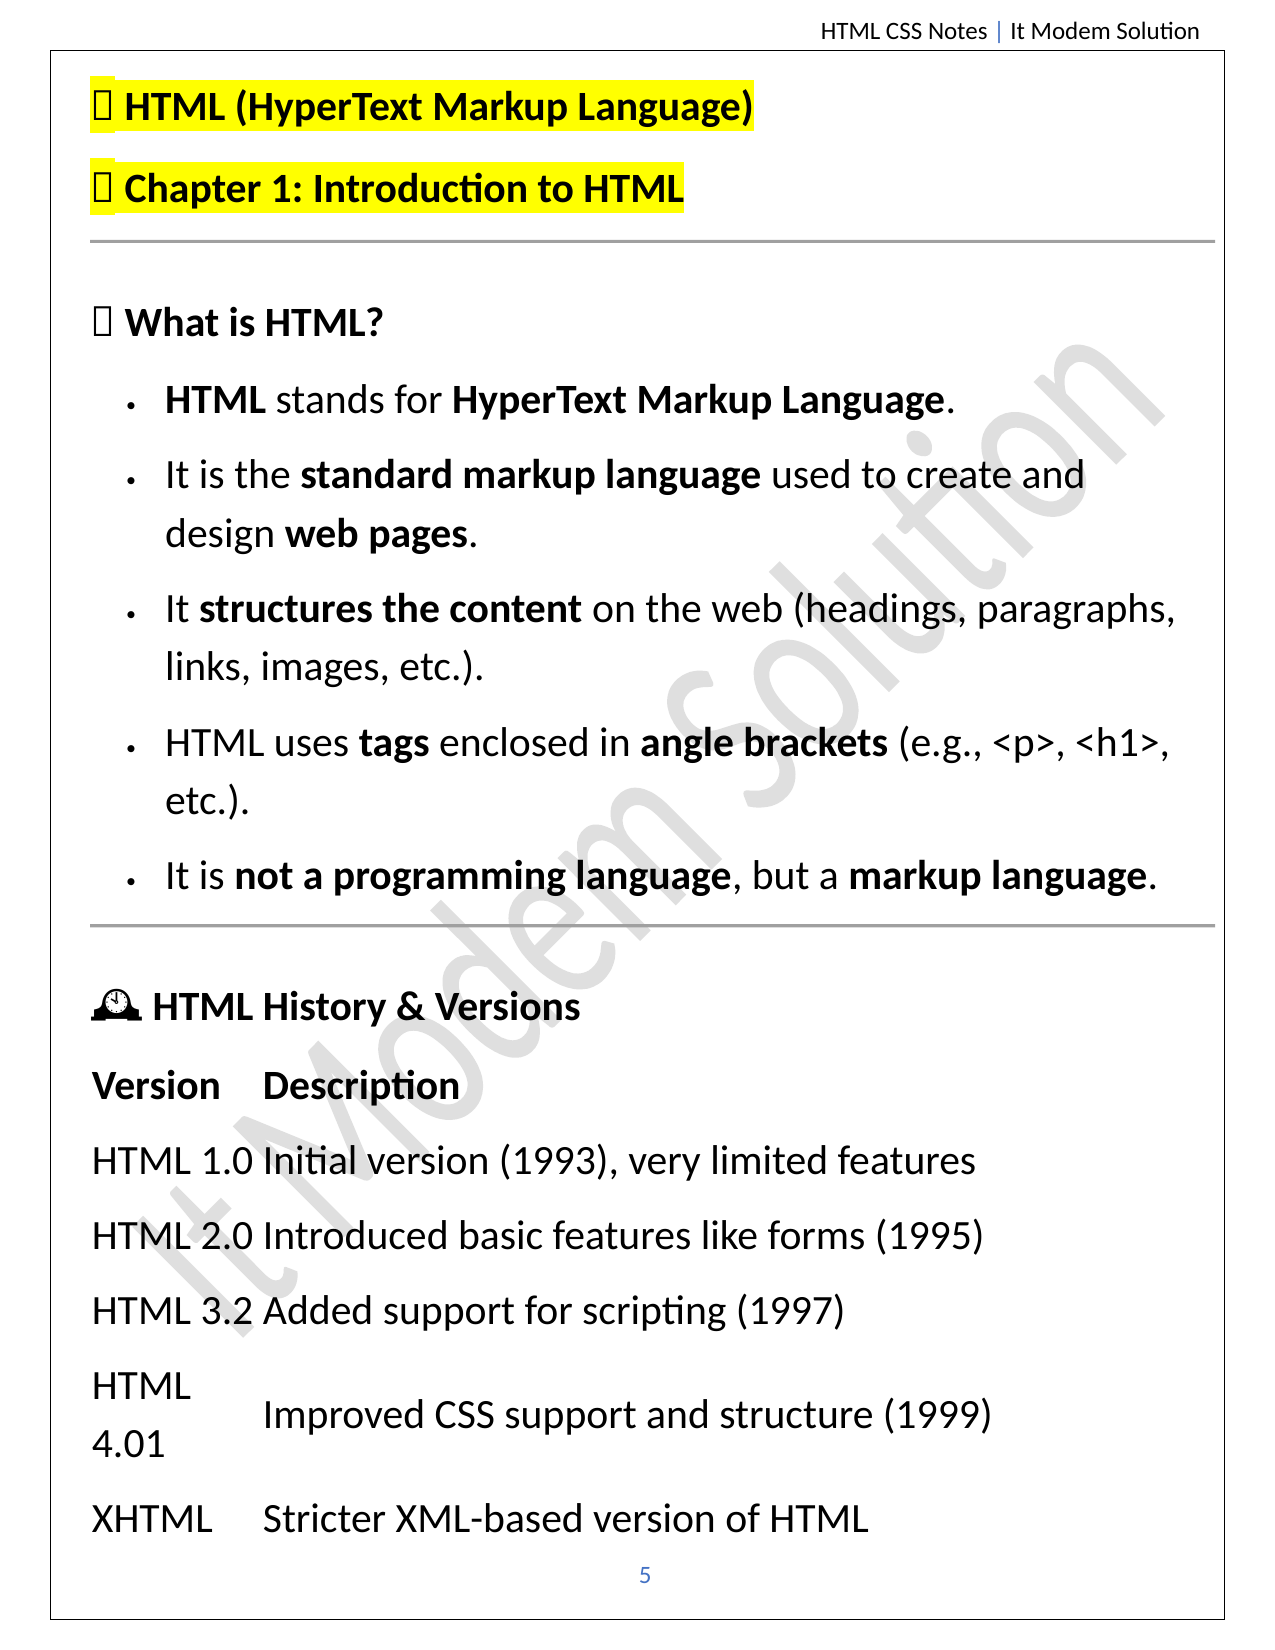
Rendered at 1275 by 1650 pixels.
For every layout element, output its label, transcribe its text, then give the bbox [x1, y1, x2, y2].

text 🕰️ HTML History & Versions [90, 976, 1200, 1033]
list It structures the content on the web (headings, paragraphs, links, images, etc.). [127, 582, 1200, 691]
table_cell Added support for scripting (1997) [261, 1283, 1200, 1357]
text 🧱 HTML (HyperText Markup Language) [115, 76, 1200, 133]
table_cell HTML 2.0 [90, 1208, 261, 1282]
list It is not a programming language, but a markup language. [127, 849, 1200, 900]
list It is the standard markup language used to create and design web pages. [127, 448, 1200, 558]
table_header Version [90, 1058, 261, 1133]
table_cell Introduced basic features like forms (1995) [261, 1208, 1200, 1282]
table_cell Stricter XML-based version of HTML [261, 1491, 1200, 1544]
text 📌 What is HTML? [90, 291, 1200, 348]
table_cell HTML 4.01 [90, 1357, 261, 1491]
table_header Description [261, 1058, 1200, 1133]
table_cell Improved CSS support and structure (1999) [261, 1357, 1200, 1491]
list HTML uses tags enclosed in angle brackets (e.g., <p>, <h1>, etc.). [127, 716, 1200, 825]
table_cell Initial version (1993), very limited features [261, 1133, 1200, 1207]
list HTML stands for HyperText Markup Language. [127, 373, 1200, 424]
table_cell HTML 3.2 [90, 1283, 261, 1357]
table_cell XHTML [90, 1491, 261, 1544]
text 🔰 Chapter 1: Introduction to HTML [115, 158, 1200, 215]
table_cell HTML 1.0 [90, 1133, 261, 1207]
